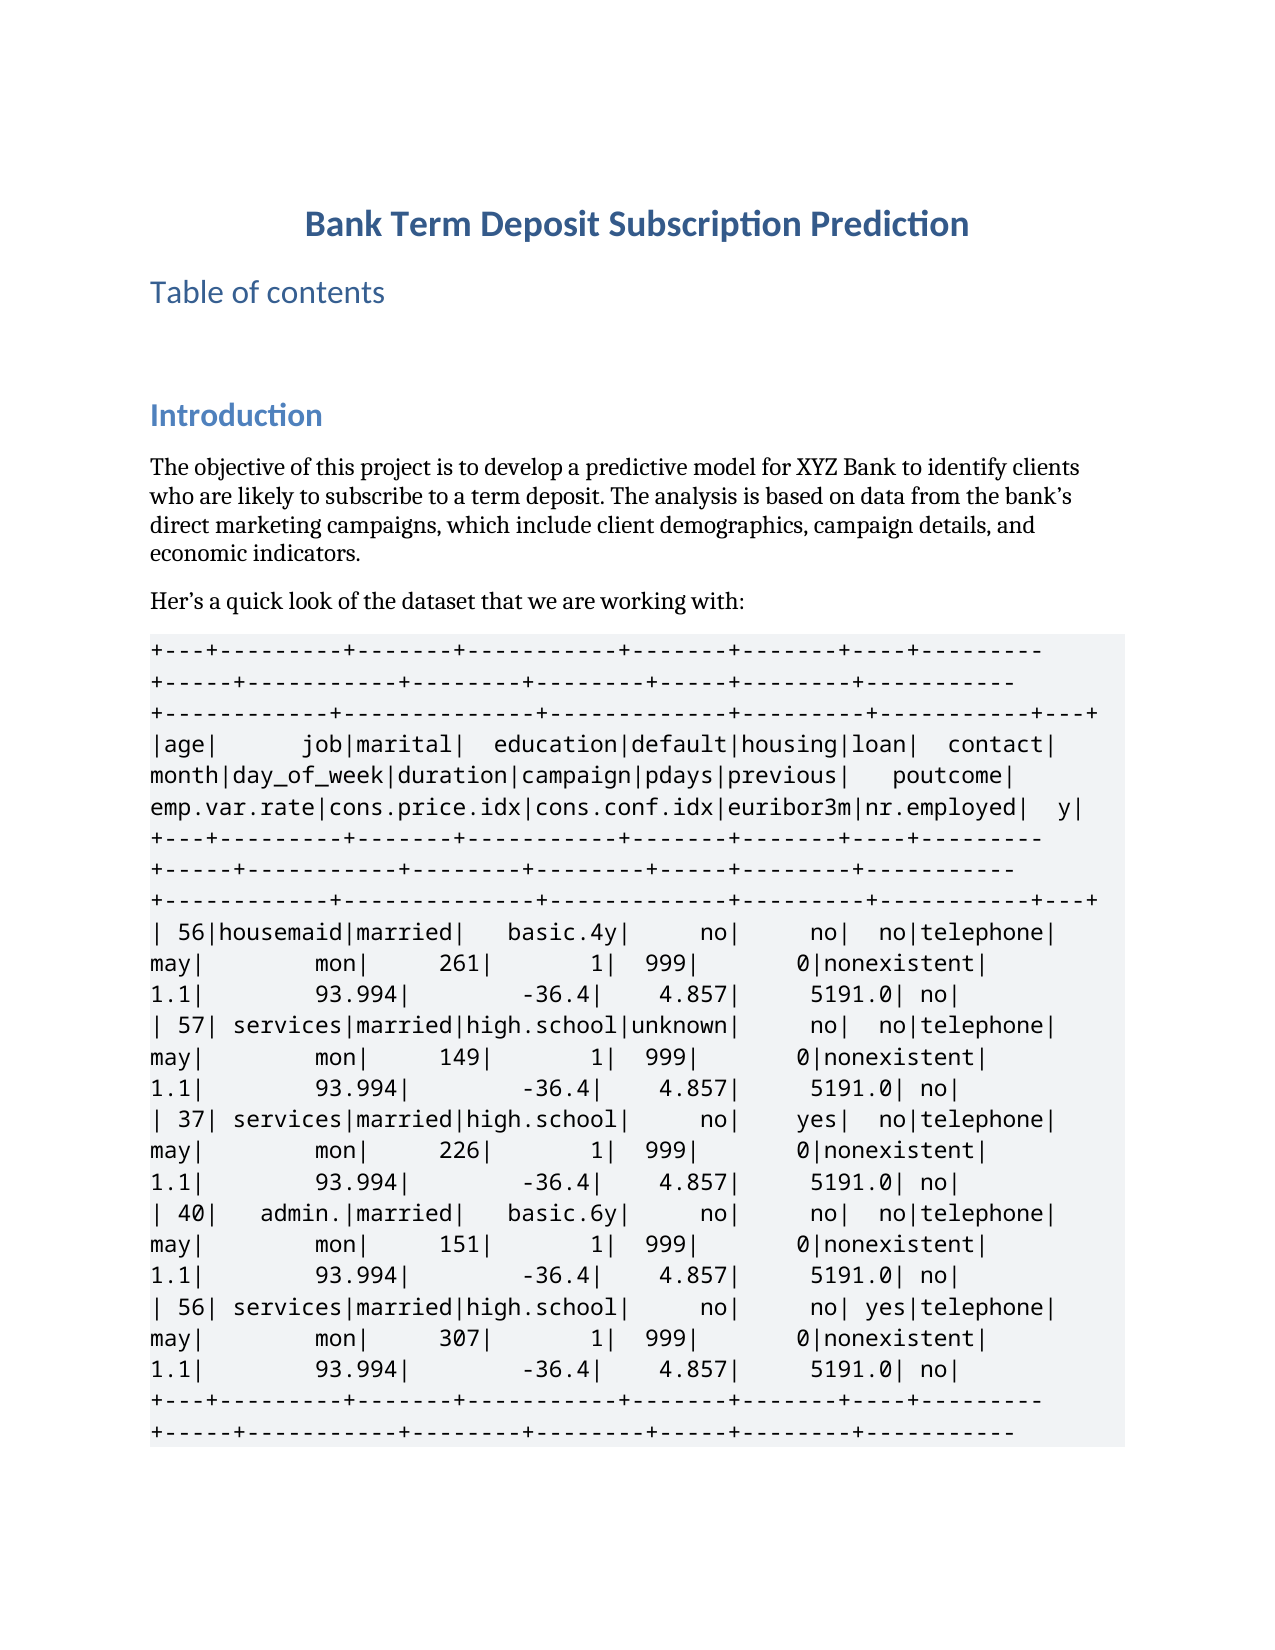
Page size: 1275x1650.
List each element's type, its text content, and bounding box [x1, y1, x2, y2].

text The objective of this project is to develop a predictive model for XYZ Bank to identify clients who are likely to subscribe to a term deposit. The analysis is based on data from the bank’s direct marketing campaigns, which include client demographics, campaign details, and economic indicators. [150, 453, 1125, 568]
title Bank Term Deposit Subscription Prediction [150, 200, 1125, 246]
subtitle Introduction [150, 393, 1125, 434]
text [150, 634, 1125, 1447]
text Her’s a quick look of the dataset that we are working with: [150, 587, 1125, 616]
